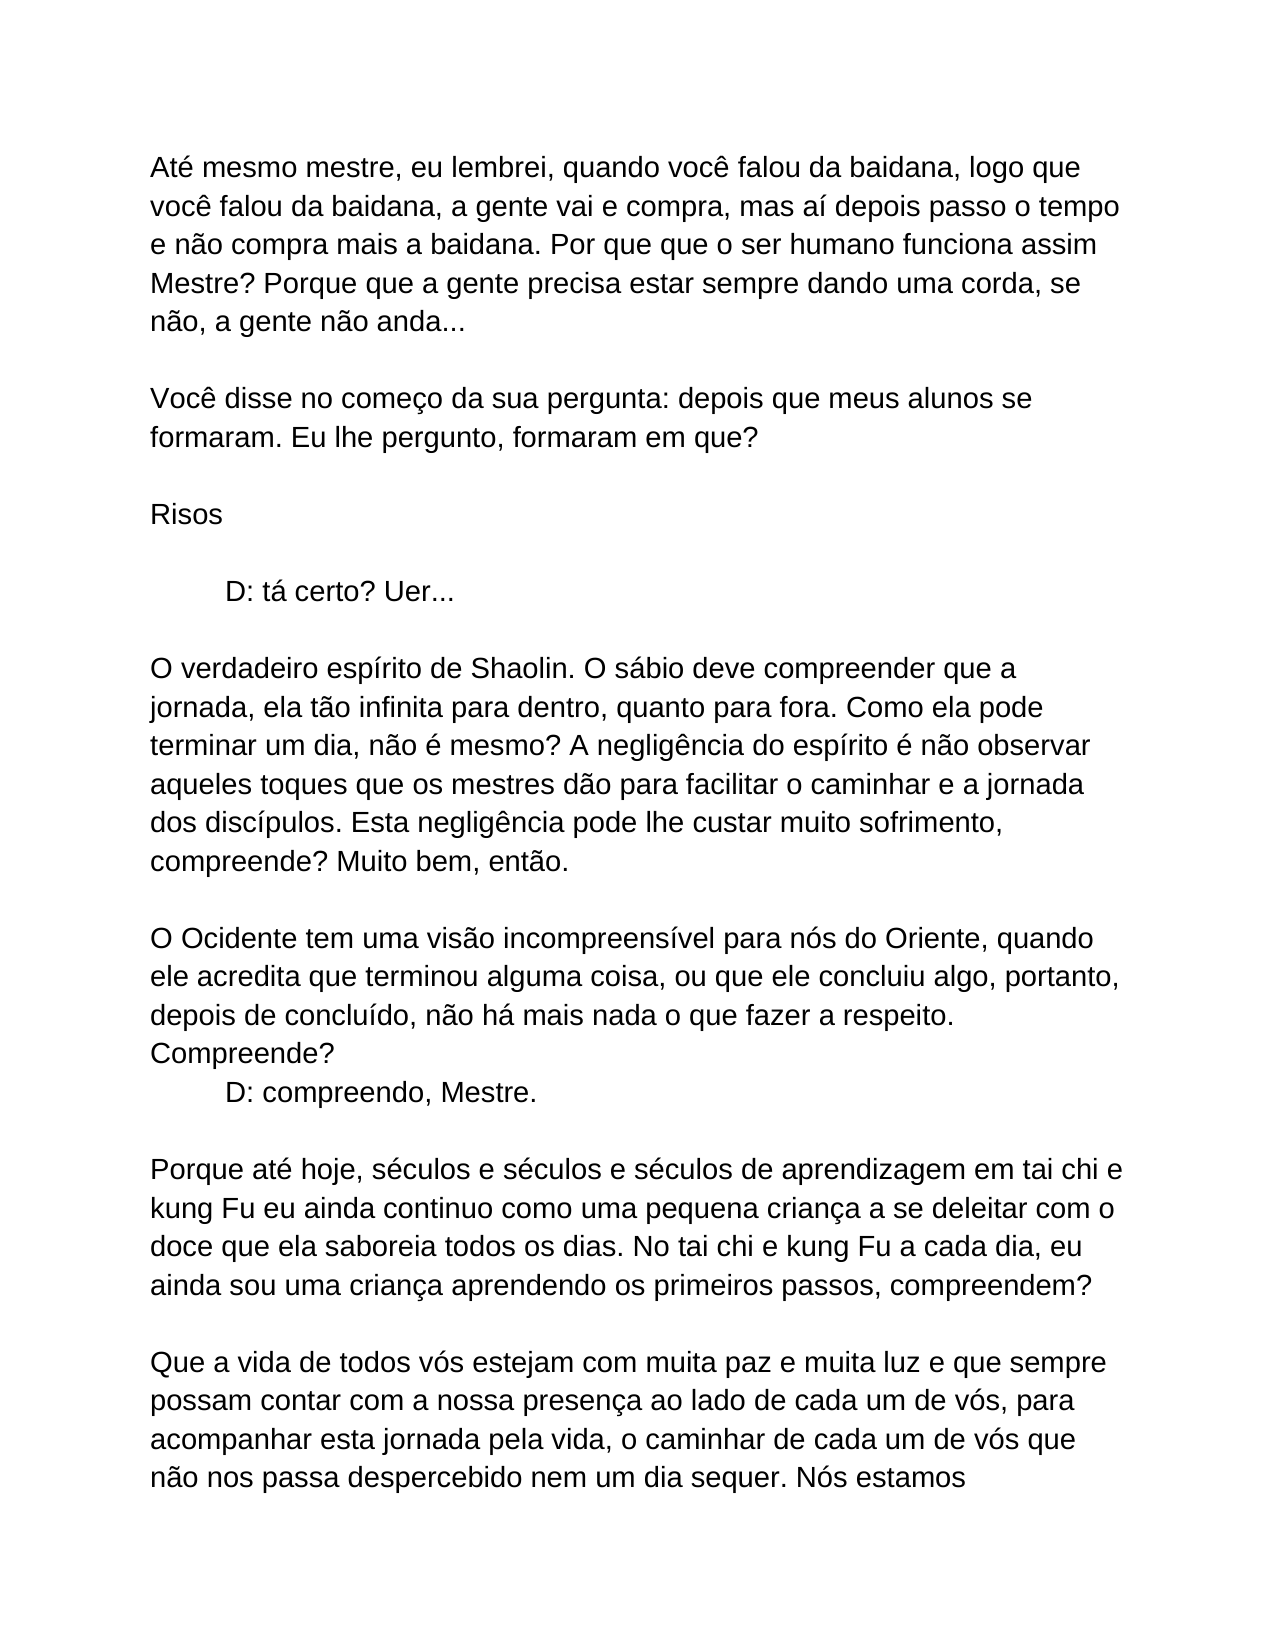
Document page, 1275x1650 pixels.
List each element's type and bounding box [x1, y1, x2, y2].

text [150, 150, 1125, 1494]
